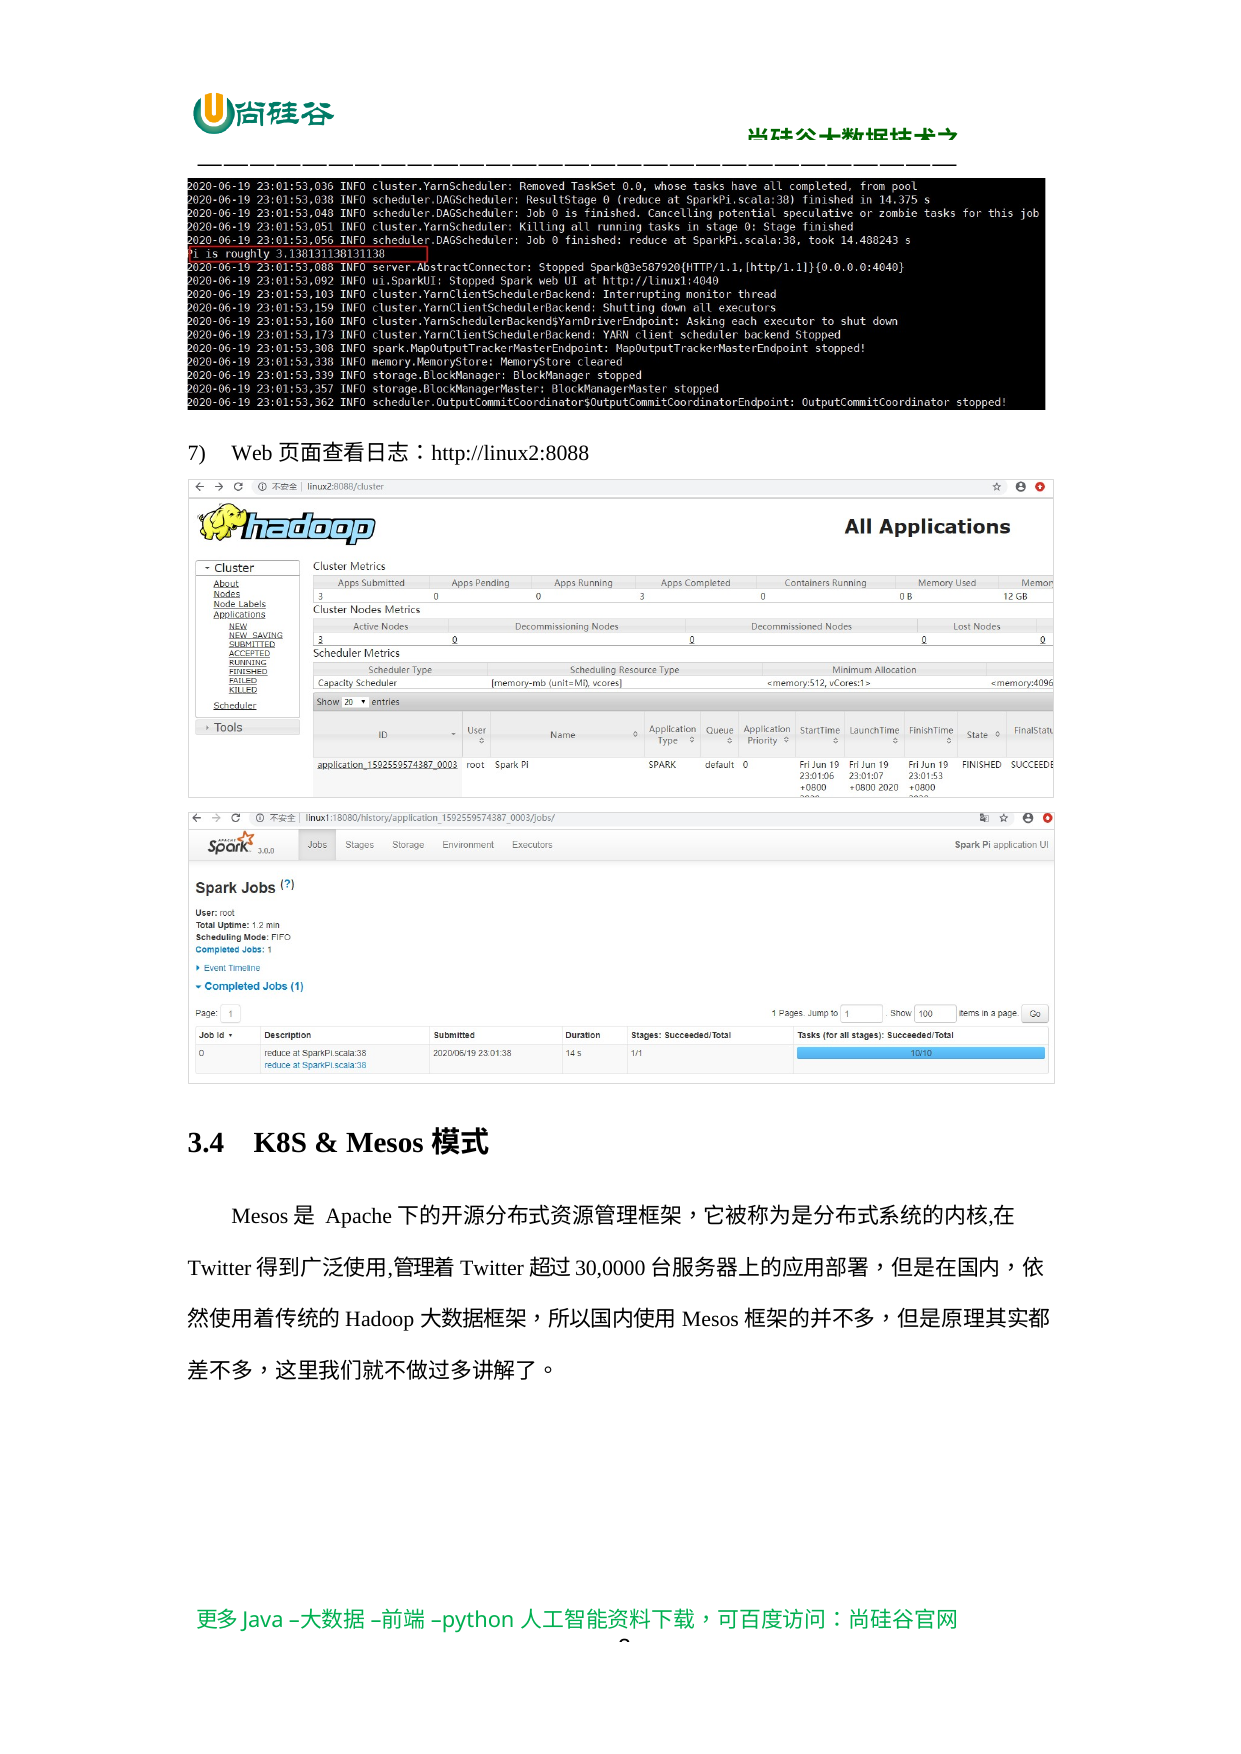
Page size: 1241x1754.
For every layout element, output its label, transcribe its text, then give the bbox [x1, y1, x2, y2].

picture [189, 813, 1054, 1074]
subtitle K8S & Mesos 模式 [187, 1122, 1080, 1161]
list Web 页面查看日志：http://linux2:8088 [187, 437, 1080, 467]
picture [189, 480, 1053, 797]
text Mesos 是Apache 下的开源分布式资源管理框架，它被称为是分布式系统的内核,在Twitter 得到广泛使用,管理着 Twitter 超过 30,0000 台服务器上的应用部署，但是在国内，依然使用着传统的Hadoop 大数据框架，所以国内使用 Mesos 框架的并不多，但是原理其实都差不多，这里我们就不做过多讲解了。 [187, 1200, 1054, 1384]
picture [187, 178, 1046, 410]
picture [187, 88, 338, 138]
